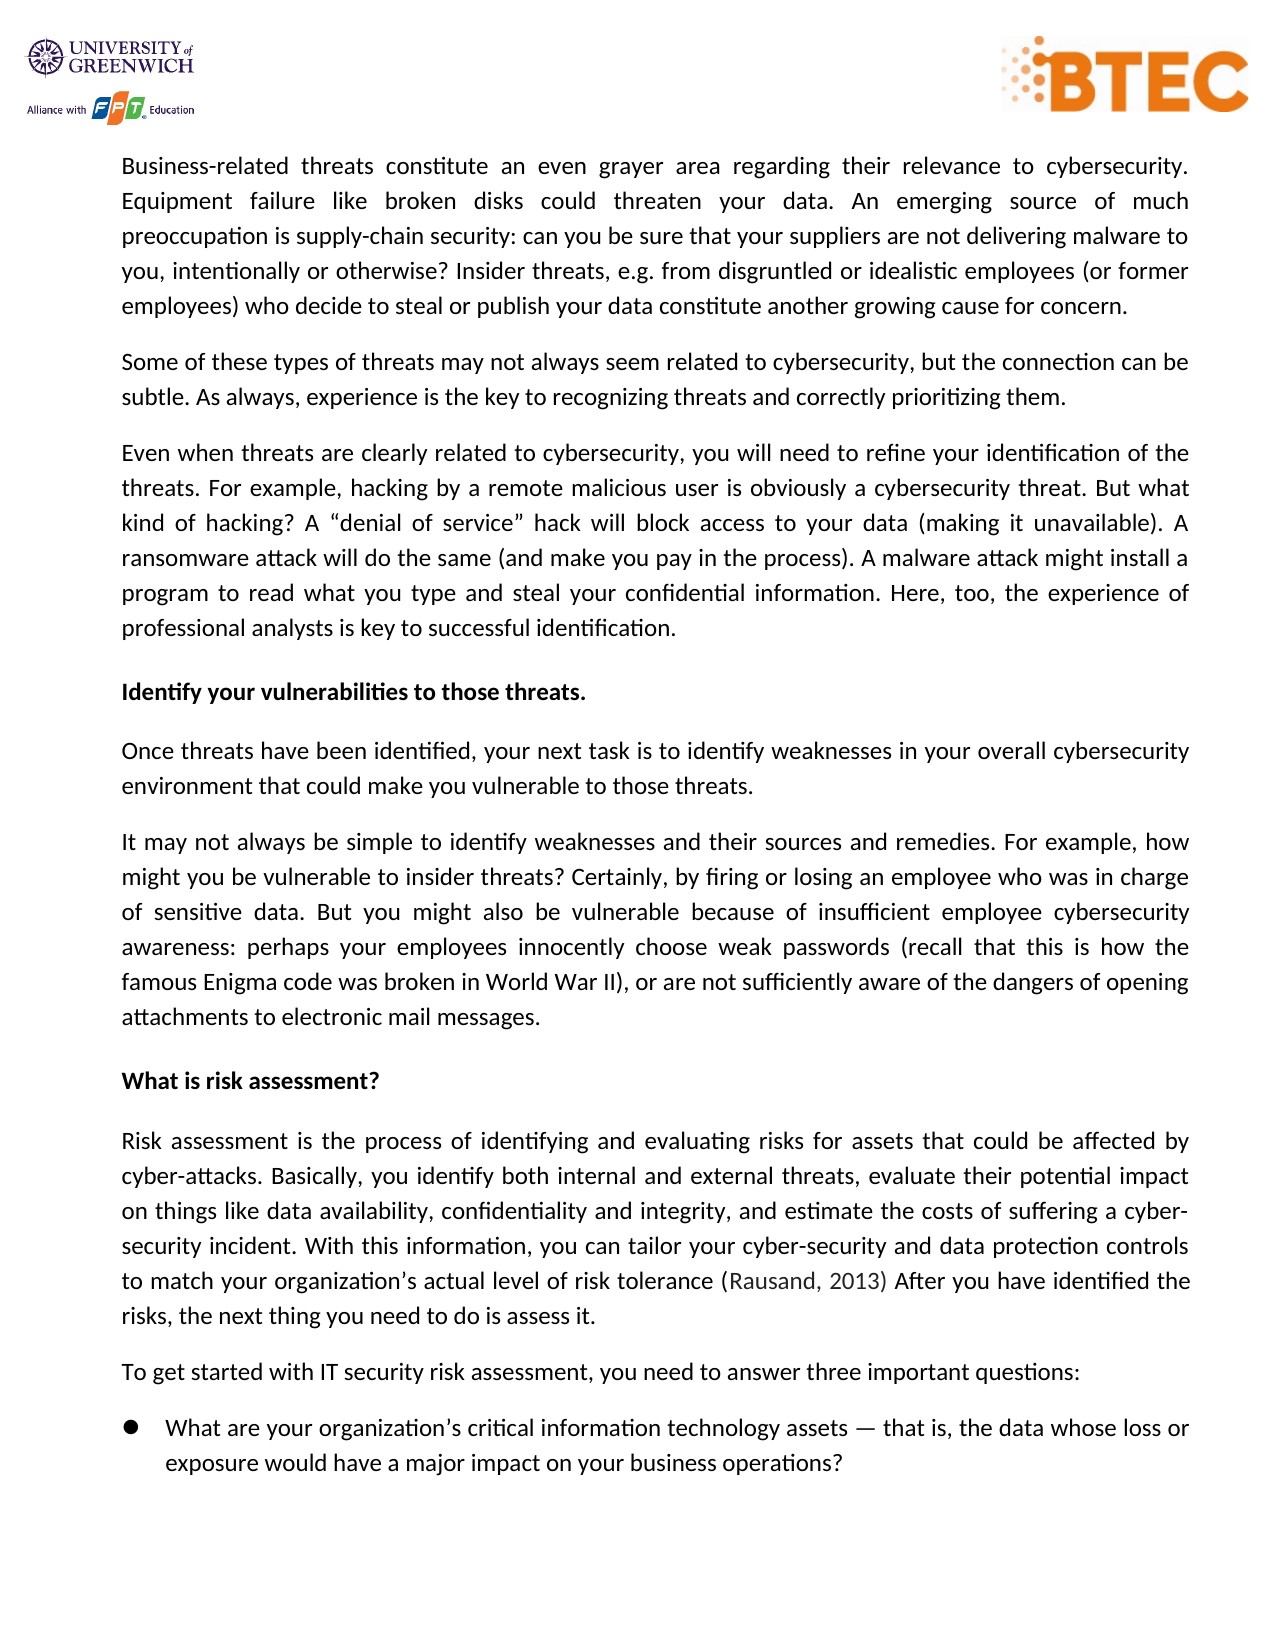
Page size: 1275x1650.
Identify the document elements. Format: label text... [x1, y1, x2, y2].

text Once threats have been identified, your next task is to identify weaknesses in your overall cybersecurity environment that could make you vulnerable to those threats. [121, 736, 1191, 801]
text Some of these types of threats may not always seem related to cybersecurity, but the connection can be subtle. As always, experience is the key to recognizing threats and correctly prioritizing them. [121, 346, 1191, 411]
picture [1001, 36, 1249, 112]
list What are your organization’s critical information technology assets — that is, the data whose loss or exposure would have a major impact on your business operations? [121, 1412, 1191, 1477]
text Even when threats are clearly related to cybersecurity, you will need to refine your identification of the threats. For example, hacking by a remote malicious user is obviously a cybersecurity threat. But what kind of hacking? A “denial of service” hack will block access to your data (making it unavailable). A ransomware attack will do the same (and make you pay in the process). A malware attack might install a program to read what you type and steal your confidential information. Here, too, the experience of professional analysts is key to successful identification. [121, 437, 1191, 642]
subtitle What is risk assessment? [121, 1066, 1191, 1096]
text Risk assessment is the process of identifying and evaluating risks for assets that could be affected by cyber-attacks. Basically, you identify both internal and external threats, evaluate their potential impact on things like data availability, confidentiality and integrity, and estimate the costs of suffering a cyber-security incident. With this information, you can tailor your cyber-security and data protection controls to match your organization’s actual level of risk tolerance (Rausand, 2013) After you have identified the risks, the next thing you need to do is assess it. [121, 1125, 1191, 1331]
subtitle Identify your vulnerabilities to those threats. [121, 676, 1191, 706]
text It may not always be simple to identify weaknesses and their sources and remedies. For example, how might you be vulnerable to insider threats? Certainly, by firing or losing an employee who was in charge of sensitive data. But you might also be vulnerable because of insufficient employee cybersecurity awareness: perhaps your employees innocently choose weak passwords (recall that this is how the famous Enigma code was broken in World War II), or are not sufficiently aware of the dangers of opening attachments to electronic mail messages. [121, 826, 1191, 1032]
text Business-related threats constitute an even grayer area regarding their relevance to cybersecurity. Equipment failure like broken disks could threaten your data. An emerging source of much preoccupation is supply-chain security: can you be sure that your suppliers are not delivering malware to you, intentionally or otherwise? Insider threats, e.g. from disgruntled or idealistic employees (or former employees) who decide to steal or publish your data constitute another growing cause for concern. [121, 150, 1191, 321]
text To get started with IT security risk assessment, you need to answer three important questions: [121, 1356, 1191, 1387]
picture [13, 25, 207, 136]
